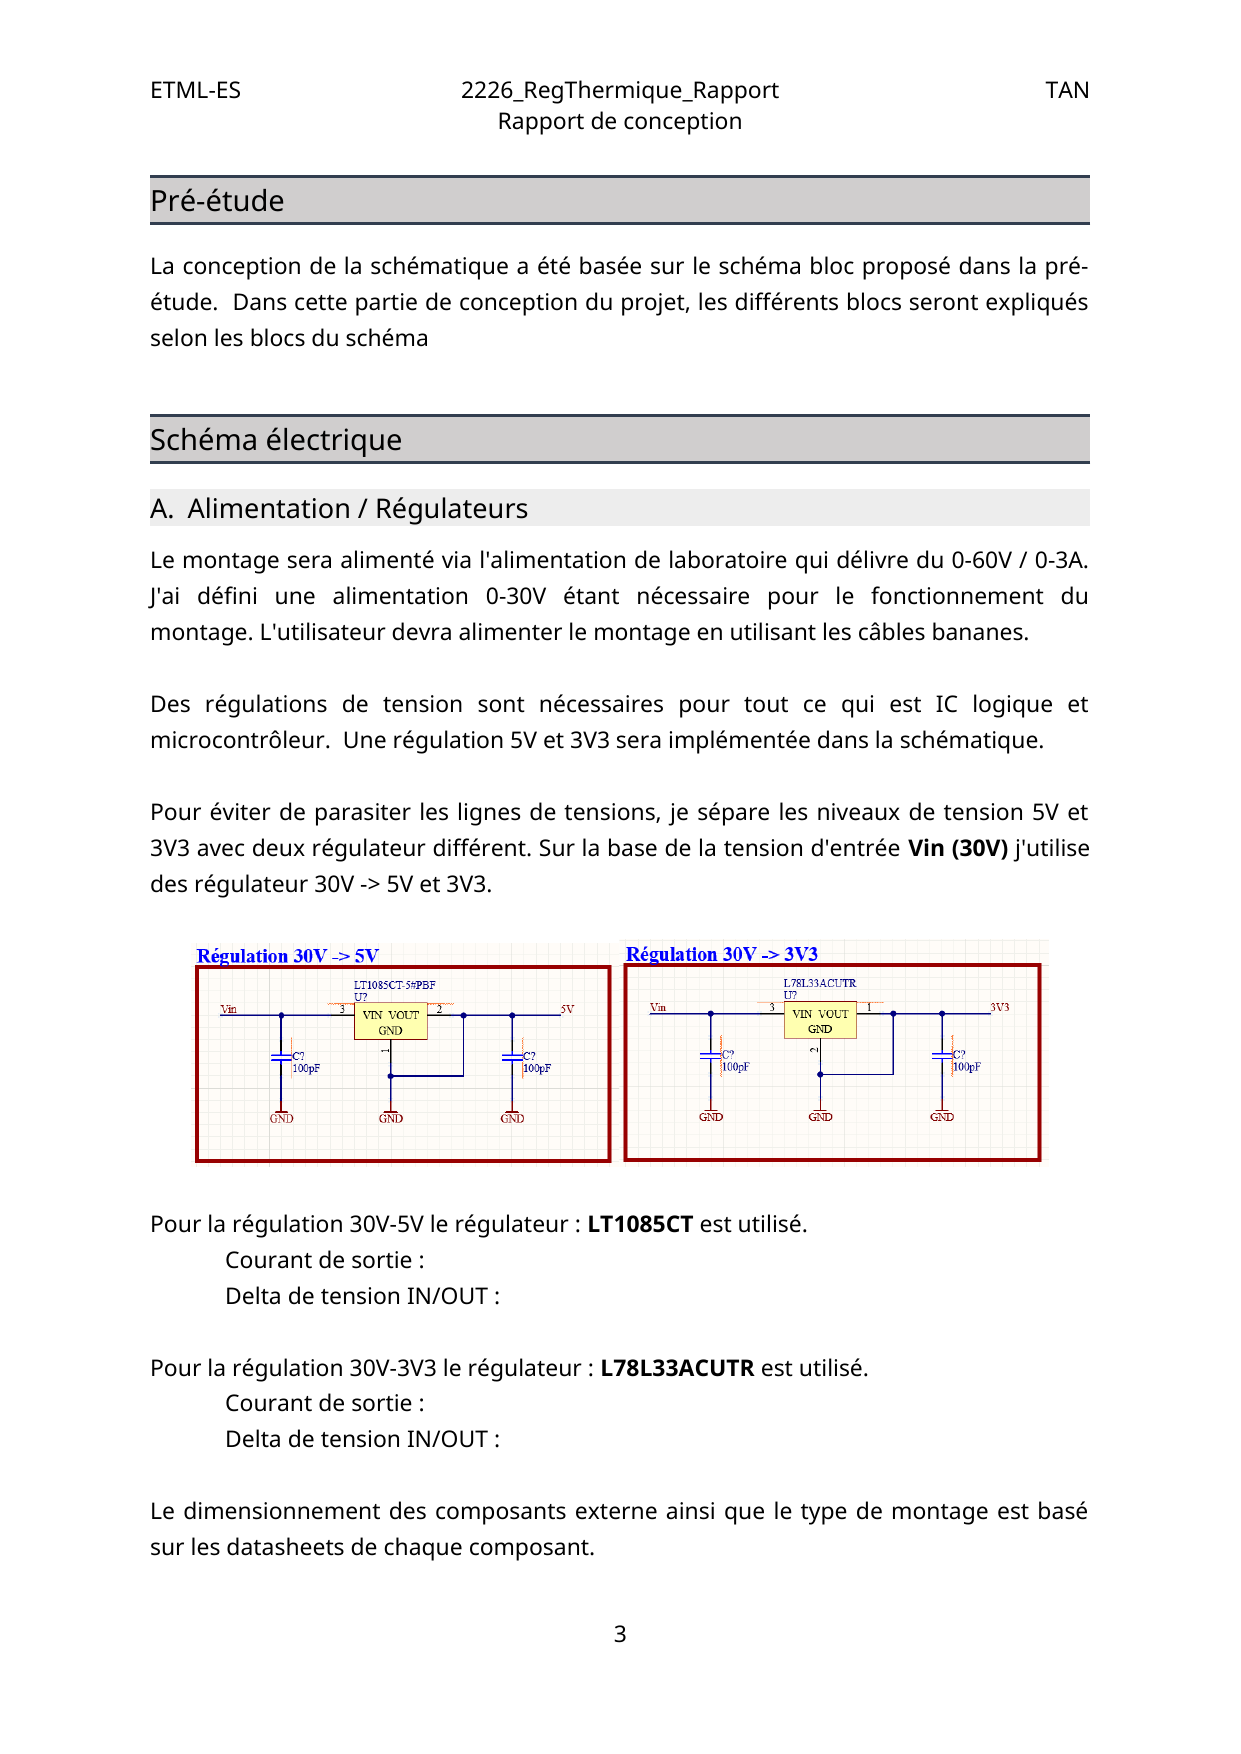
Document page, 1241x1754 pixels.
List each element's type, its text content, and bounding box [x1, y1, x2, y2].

text Des régulations de tension sont nécessaires pour tout ce qui est IC logique et microcontrôleur. Une régulation 5V et 3V3 sera implémentée dans la schématique. [150, 688, 1090, 755]
text Le dimensionnement des composants externe ainsi que le type de montage est basé sur les datasheets de chaque composant. [150, 1495, 1090, 1562]
text Le montage sera alimenté via l'alimentation de laboratoire qui délivre du 0-60V / 0-3A. J'ai défini une alimentation 0-30V étant nécessaire pour le fonctionnement du montage. L'utilisateur devra alimenter le montage en utilisant les câbles bananes. [150, 544, 1090, 647]
subtitle Schéma électrique [150, 417, 1090, 461]
text Courant de sortie : [150, 1244, 1090, 1275]
text Delta de tension IN/OUT : [150, 1423, 1090, 1454]
text Courant de sortie : [150, 1387, 1090, 1419]
text Pour éviter de parasiter les lignes de tensions, je sépare les niveaux de tension 5V et 3V3 avec deux régulateur différent. Sur la base de la tension d'entrée Vin (30V) j'utilise des régulateur 30V -> 5V et 3V3. [150, 796, 1090, 899]
text La conception de la schématique a été basée sur le schéma bloc proposé dans la pré-étude. Dans cette partie de conception du projet, les différents blocs seront expliqués selon les blocs du schéma [150, 250, 1090, 353]
picture [191, 939, 1049, 1167]
subtitle Pré-étude [150, 178, 1090, 222]
text Pour la régulation 30V-5V le régulateur : LT1085CT est utilisé. [150, 1208, 1090, 1239]
subtitle Alimentation / Régulateurs [150, 489, 1090, 526]
text Pour la régulation 30V-3V3 le régulateur : L78L33ACUTR est utilisé. [150, 1351, 1090, 1383]
text Delta de tension IN/OUT : [150, 1279, 1090, 1311]
